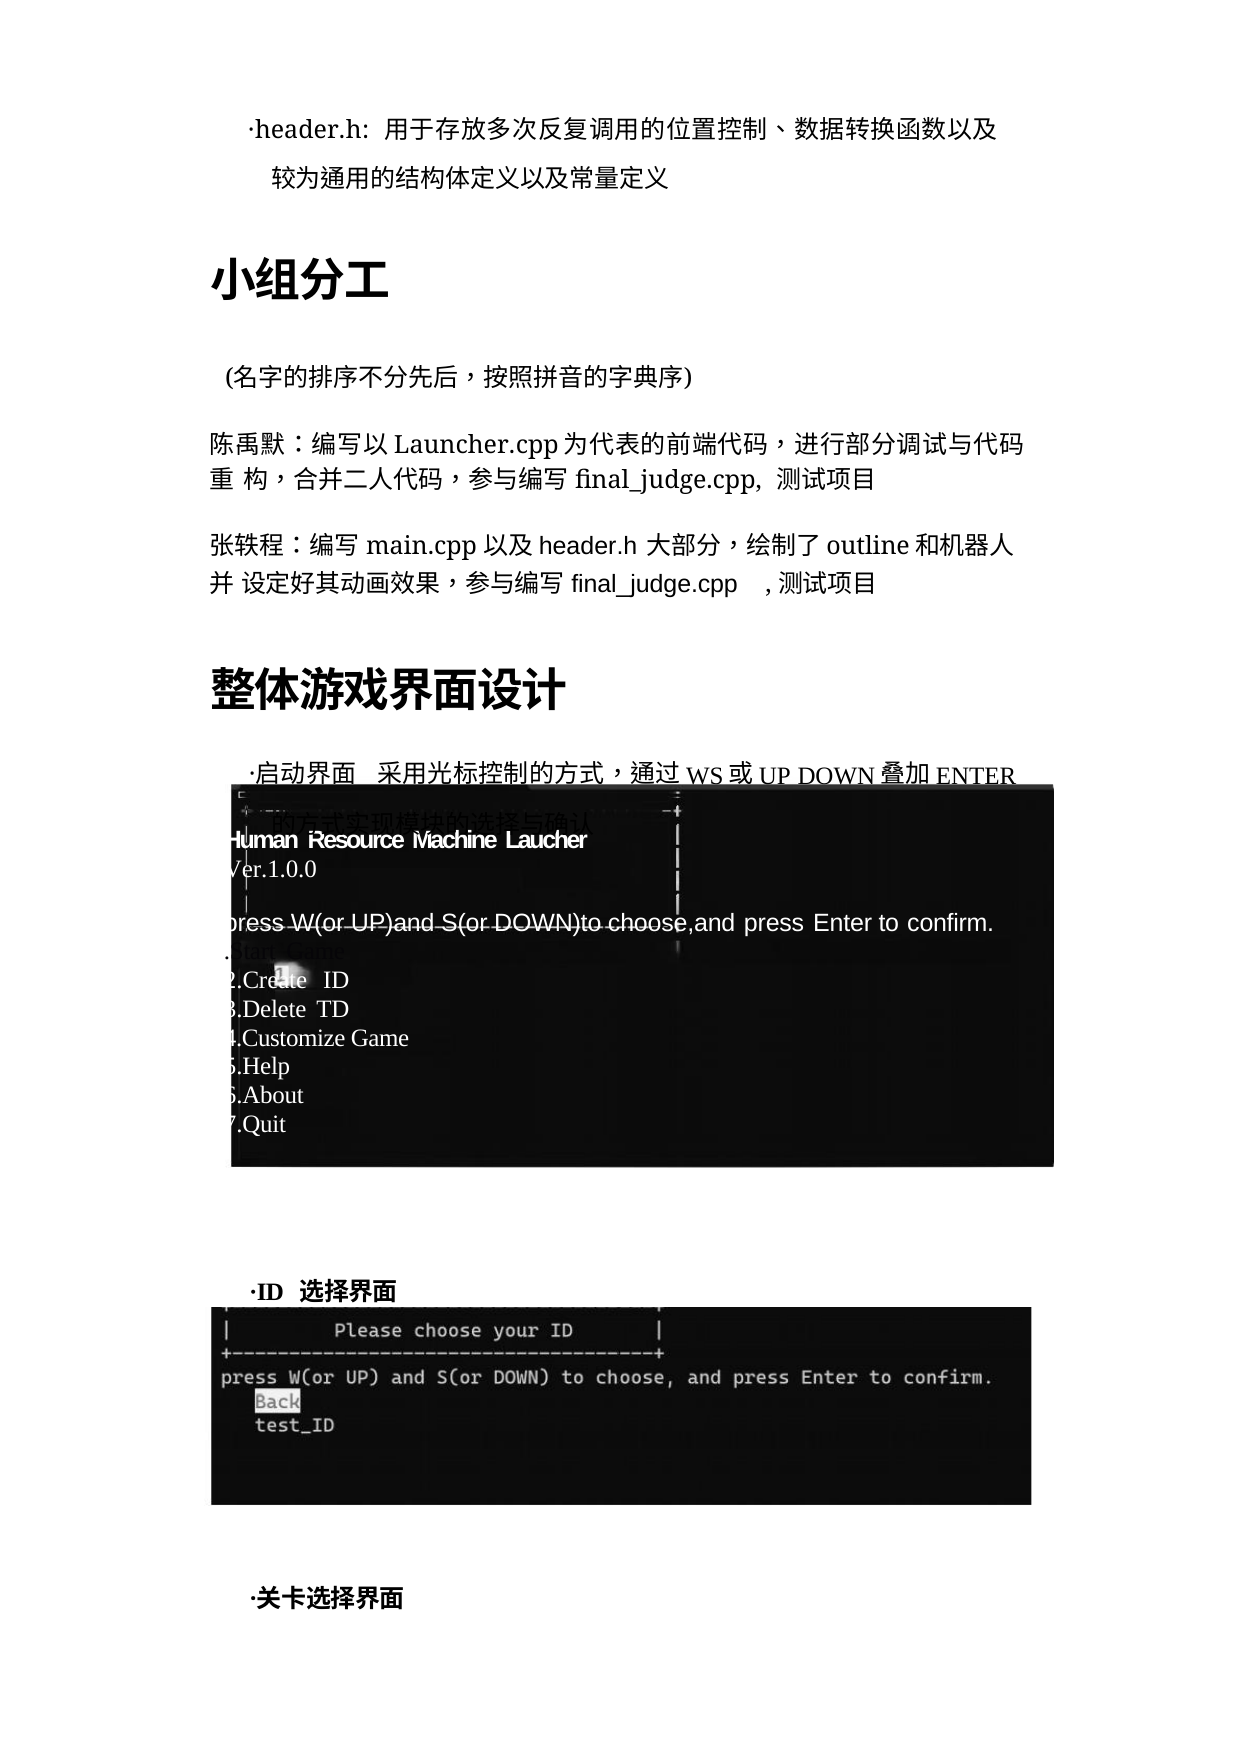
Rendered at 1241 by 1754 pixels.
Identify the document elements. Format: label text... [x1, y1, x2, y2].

picture [547, 840, 555, 846]
text 较为通用的结构体定义以及常量定义 [271, 162, 1054, 193]
text ·ID 选择界面 [249, 1276, 1054, 1307]
text 陈禹默：编写以Launcher.cpp为代表的前端代码，进行部分调试与代码重 构，合并二人代码，参与编写 final_judge.cpp, 测试项目 [209, 426, 1029, 495]
text ·启动界面 采用光标控制的方式，通过WS或UP DOWN叠加ENTER [249, 765, 1054, 809]
picture [447, 840, 455, 846]
picture [225, 776, 1054, 1169]
text 的方式实现模块的选择与确认 [271, 809, 1054, 840]
picture [225, 1065, 232, 1073]
picture [384, 840, 392, 846]
text 小组分工 [210, 251, 1054, 308]
text 张轶程：编写 main.cpp 以及header.h 大部分，绘制了outline和机器人并 设定好其动画效果，参与编写 final_judge.cpp , 测试项目 [209, 528, 1029, 600]
text 整体游戏界面设计 [210, 661, 1054, 717]
text ·关卡选择界面 [249, 1582, 1054, 1613]
picture [204, 1307, 1032, 1506]
picture [328, 841, 344, 846]
picture [227, 919, 234, 930]
picture [510, 840, 520, 845]
text ·header.h: 用于存放多次反复调用的位置控制、数据转换函数以及 [248, 121, 1054, 162]
text (名字的排序不分先后，按照拼音的字典序) [225, 361, 1054, 392]
